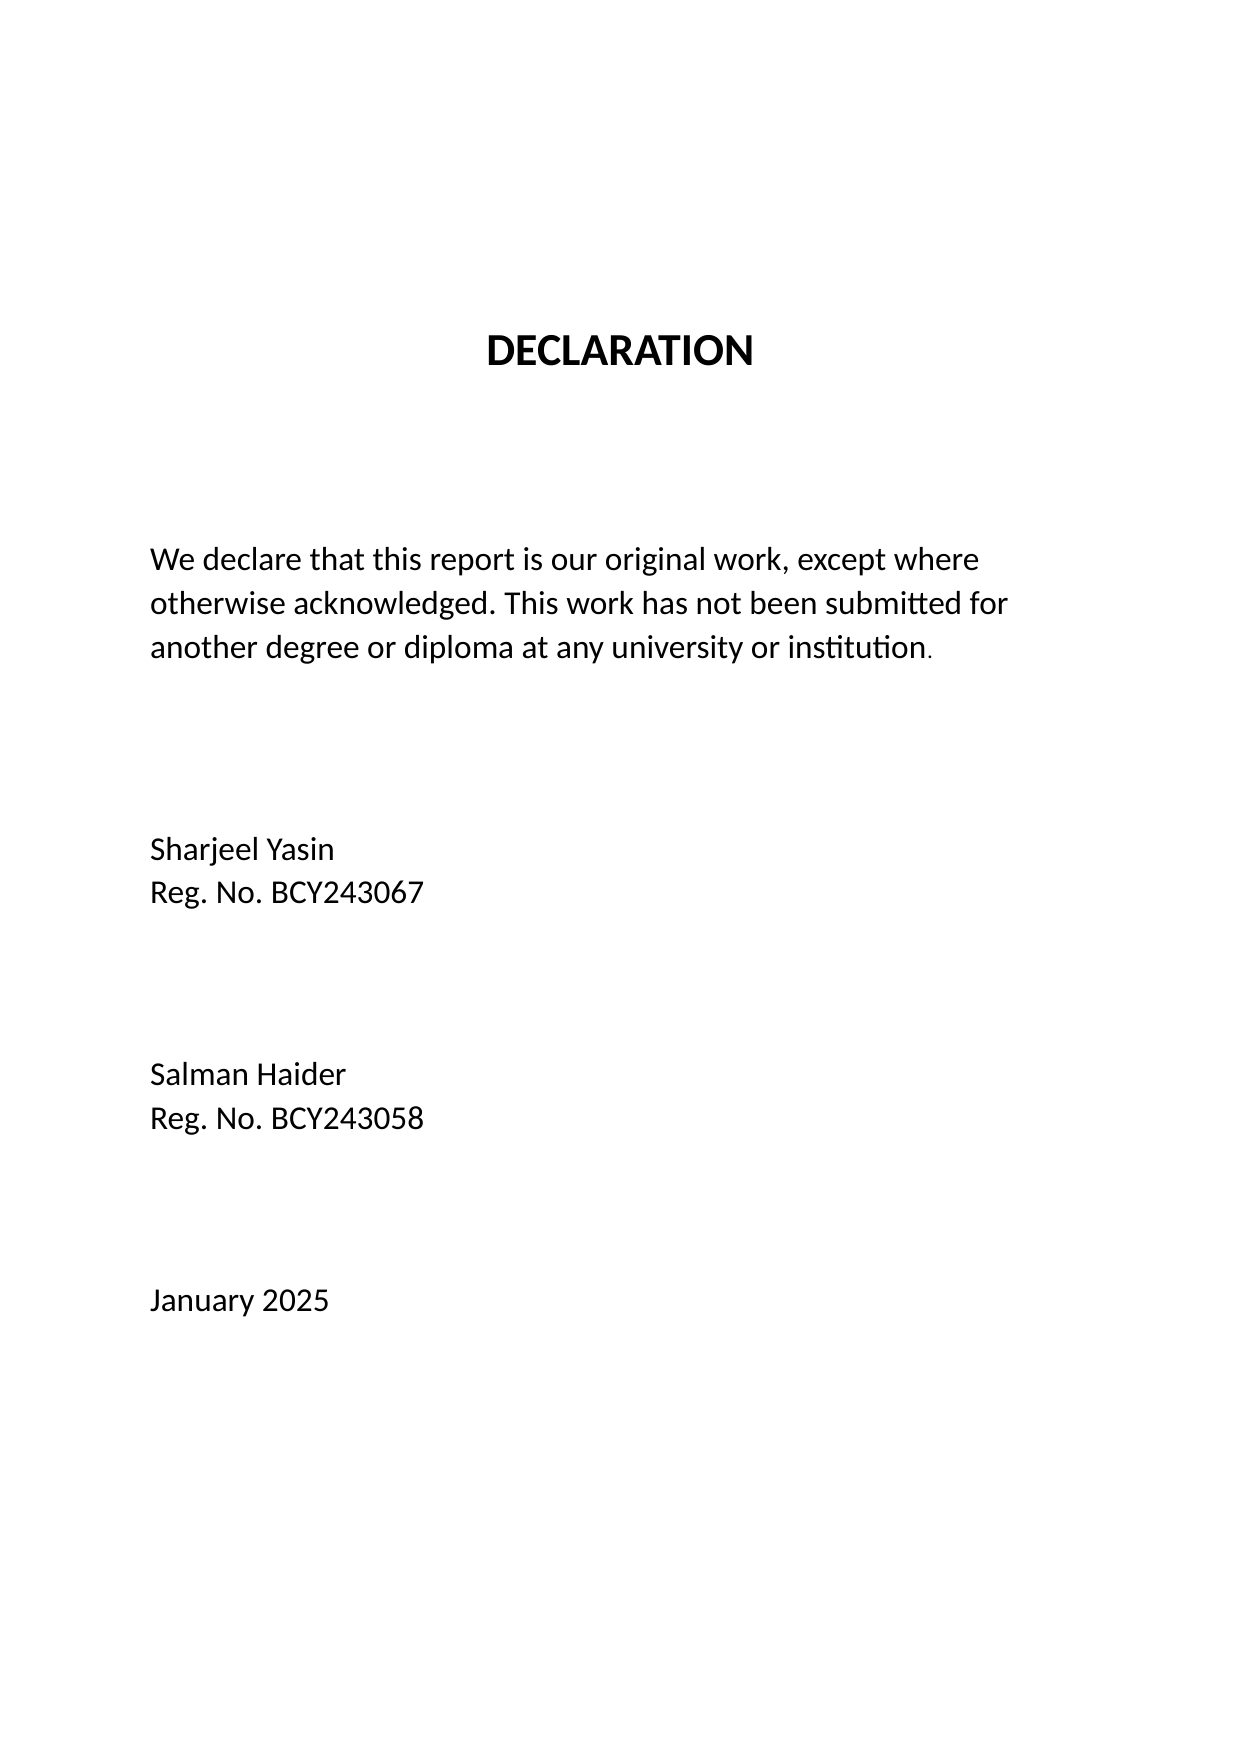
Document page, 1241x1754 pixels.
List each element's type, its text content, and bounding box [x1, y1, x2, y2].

text We declare that this report is our original work, except where otherwise acknowledged. This work has not been submitted for another degree or diploma at any university or institution. [150, 538, 1090, 667]
text January 2025 [150, 1279, 1090, 1320]
text DECLARATION [150, 321, 1090, 377]
text Sharjeel Yasin Reg. No. BCY243067 [150, 827, 1090, 912]
text Salman Haider Reg. No. BCY243058 [150, 1053, 1090, 1138]
